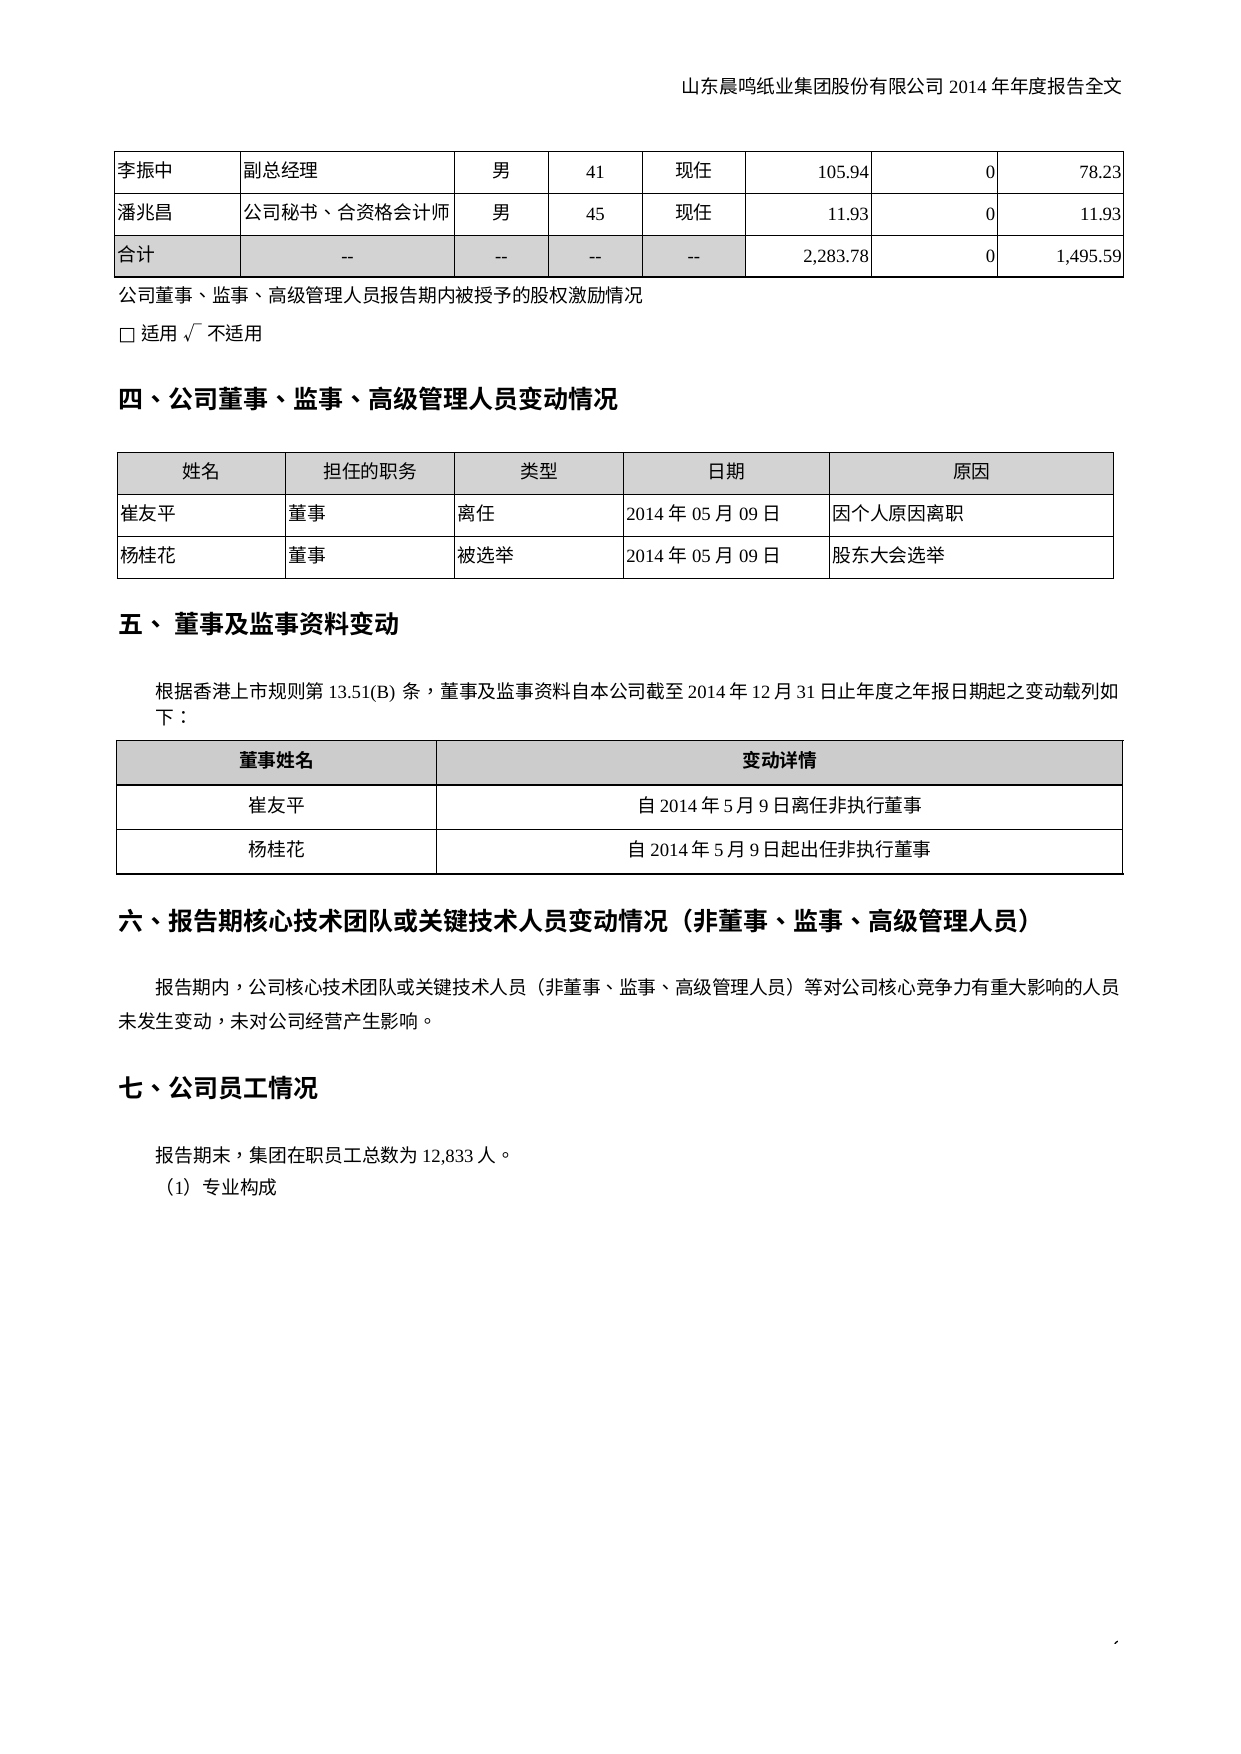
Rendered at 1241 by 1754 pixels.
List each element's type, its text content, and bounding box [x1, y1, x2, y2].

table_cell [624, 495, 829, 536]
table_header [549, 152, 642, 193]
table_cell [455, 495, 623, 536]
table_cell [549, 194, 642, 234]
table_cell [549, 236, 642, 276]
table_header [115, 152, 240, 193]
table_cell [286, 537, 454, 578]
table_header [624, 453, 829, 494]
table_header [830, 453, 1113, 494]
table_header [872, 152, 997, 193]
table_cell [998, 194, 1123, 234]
subtitle 四、公司董事、监事、高级管理人员变动情况 [118, 381, 1123, 415]
text □ 适用 √ 不适用 [118, 320, 1123, 346]
subtitle 七、公司员工情况 [118, 1071, 1123, 1105]
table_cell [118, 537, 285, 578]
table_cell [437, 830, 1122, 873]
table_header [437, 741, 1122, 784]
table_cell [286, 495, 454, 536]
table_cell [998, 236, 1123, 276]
text 报告期末，集团在职员工总数为12,833人。 [156, 1142, 1123, 1168]
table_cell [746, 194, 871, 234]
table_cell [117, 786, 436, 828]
text 报告期内，公司核心技术团队或关键技术人员（非董事、监事、高级管理人员）等对公司核心竞争力有重大影响的人员 未发生变动，未对公司经营产生影响。 [118, 975, 1123, 1033]
text （1）专业构成 [156, 1174, 1123, 1200]
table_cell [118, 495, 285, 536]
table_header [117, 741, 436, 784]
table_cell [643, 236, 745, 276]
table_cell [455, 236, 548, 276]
subtitle 五、 董事及监事资料变动 [118, 607, 1123, 641]
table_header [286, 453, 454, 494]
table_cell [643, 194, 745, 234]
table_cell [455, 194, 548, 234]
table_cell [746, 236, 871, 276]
subtitle 六、报告期核心技术团队或关键技术人员变动情况（非董事、监事、高级管理人员） [118, 903, 1123, 937]
text 公司董事、监事、高级管理人员报告期内被授予的股权激励情况 [118, 283, 1123, 308]
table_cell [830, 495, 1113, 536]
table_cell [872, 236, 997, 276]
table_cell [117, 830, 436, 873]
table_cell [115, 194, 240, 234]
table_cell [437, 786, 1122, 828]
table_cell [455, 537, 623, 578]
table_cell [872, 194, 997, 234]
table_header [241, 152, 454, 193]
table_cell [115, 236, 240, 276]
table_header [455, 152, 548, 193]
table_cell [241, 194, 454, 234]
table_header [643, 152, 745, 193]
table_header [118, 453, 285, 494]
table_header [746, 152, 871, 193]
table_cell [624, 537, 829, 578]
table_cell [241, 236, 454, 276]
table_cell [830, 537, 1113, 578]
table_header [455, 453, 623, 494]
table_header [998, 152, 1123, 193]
text 根据香港上市规则第13.51(B) 条，董事及监事资料自本公司截至2014年12月31日止年度之年报日期起之变动载列如下： [156, 679, 1142, 730]
